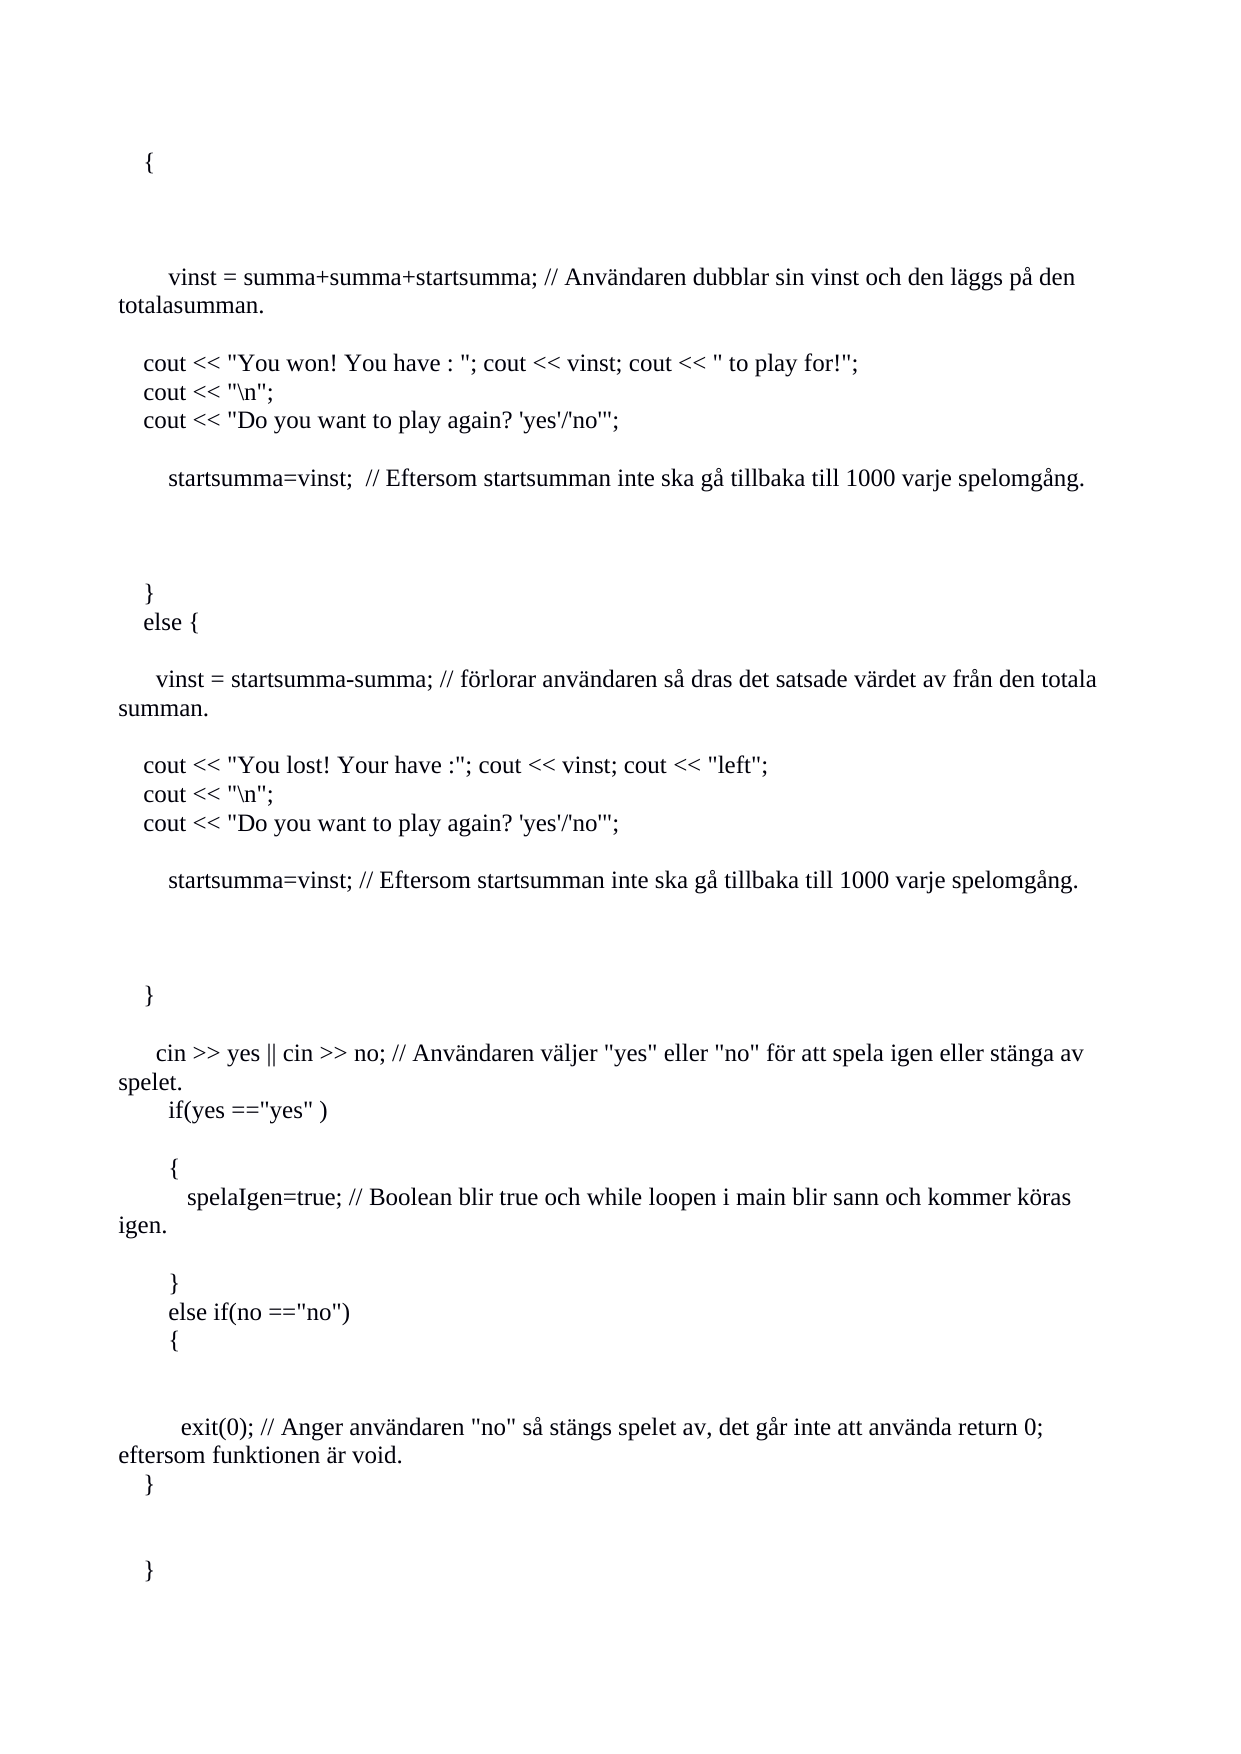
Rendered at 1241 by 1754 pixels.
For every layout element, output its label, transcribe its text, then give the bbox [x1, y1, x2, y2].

text cout << "\n"; [118, 377, 1122, 406]
text } [118, 578, 1122, 607]
text cout << "Do you want to play again? 'yes'/'no'"; [118, 406, 1122, 434]
text cout << "\n"; [118, 779, 1122, 808]
text cout << "You lost! Your have :"; cout << vinst; cout << "left"; [118, 751, 1122, 779]
text } [118, 981, 1122, 1009]
text { [118, 1153, 1122, 1182]
text { [118, 147, 1122, 176]
text exit(0); // Anger användaren "no" så stängs spelet av, det går inte att använda return 0; eftersom funktionen är void. [118, 1412, 1122, 1469]
text cout << "You won! You have : "; cout << vinst; cout << " to play for!"; [118, 348, 1122, 377]
text vinst = startsumma-summa; // förlorar användaren så dras det satsade värdet av från den totala summan. [118, 664, 1122, 722]
text cout << "Do you want to play again? 'yes'/'no'"; [118, 808, 1122, 837]
text } [118, 1556, 1122, 1584]
text } [118, 1469, 1122, 1498]
text cin >> yes || cin >> no; // Användaren väljer "yes" eller "no" för att spela igen eller stänga av spelet. [118, 1038, 1122, 1096]
text startsumma=vinst; // Eftersom startsumman inte ska gå tillbaka till 1000 varje spelomgång. [118, 463, 1122, 492]
text vinst = summa+summa+startsumma; // Användaren dubblar sin vinst och den läggs på den totalasumman. [118, 262, 1122, 319]
text else if(no =="no") [118, 1297, 1122, 1326]
text spelaIgen=true; // Boolean blir true och while loopen i main blir sann och kommer köras igen. [118, 1182, 1122, 1239]
text else { [118, 607, 1122, 636]
text if(yes =="yes" ) [118, 1096, 1122, 1124]
text { [118, 1326, 1122, 1354]
text } [118, 1268, 1122, 1297]
text startsumma=vinst; // Eftersom startsumman inte ska gå tillbaka till 1000 varje spelomgång. [118, 866, 1122, 894]
